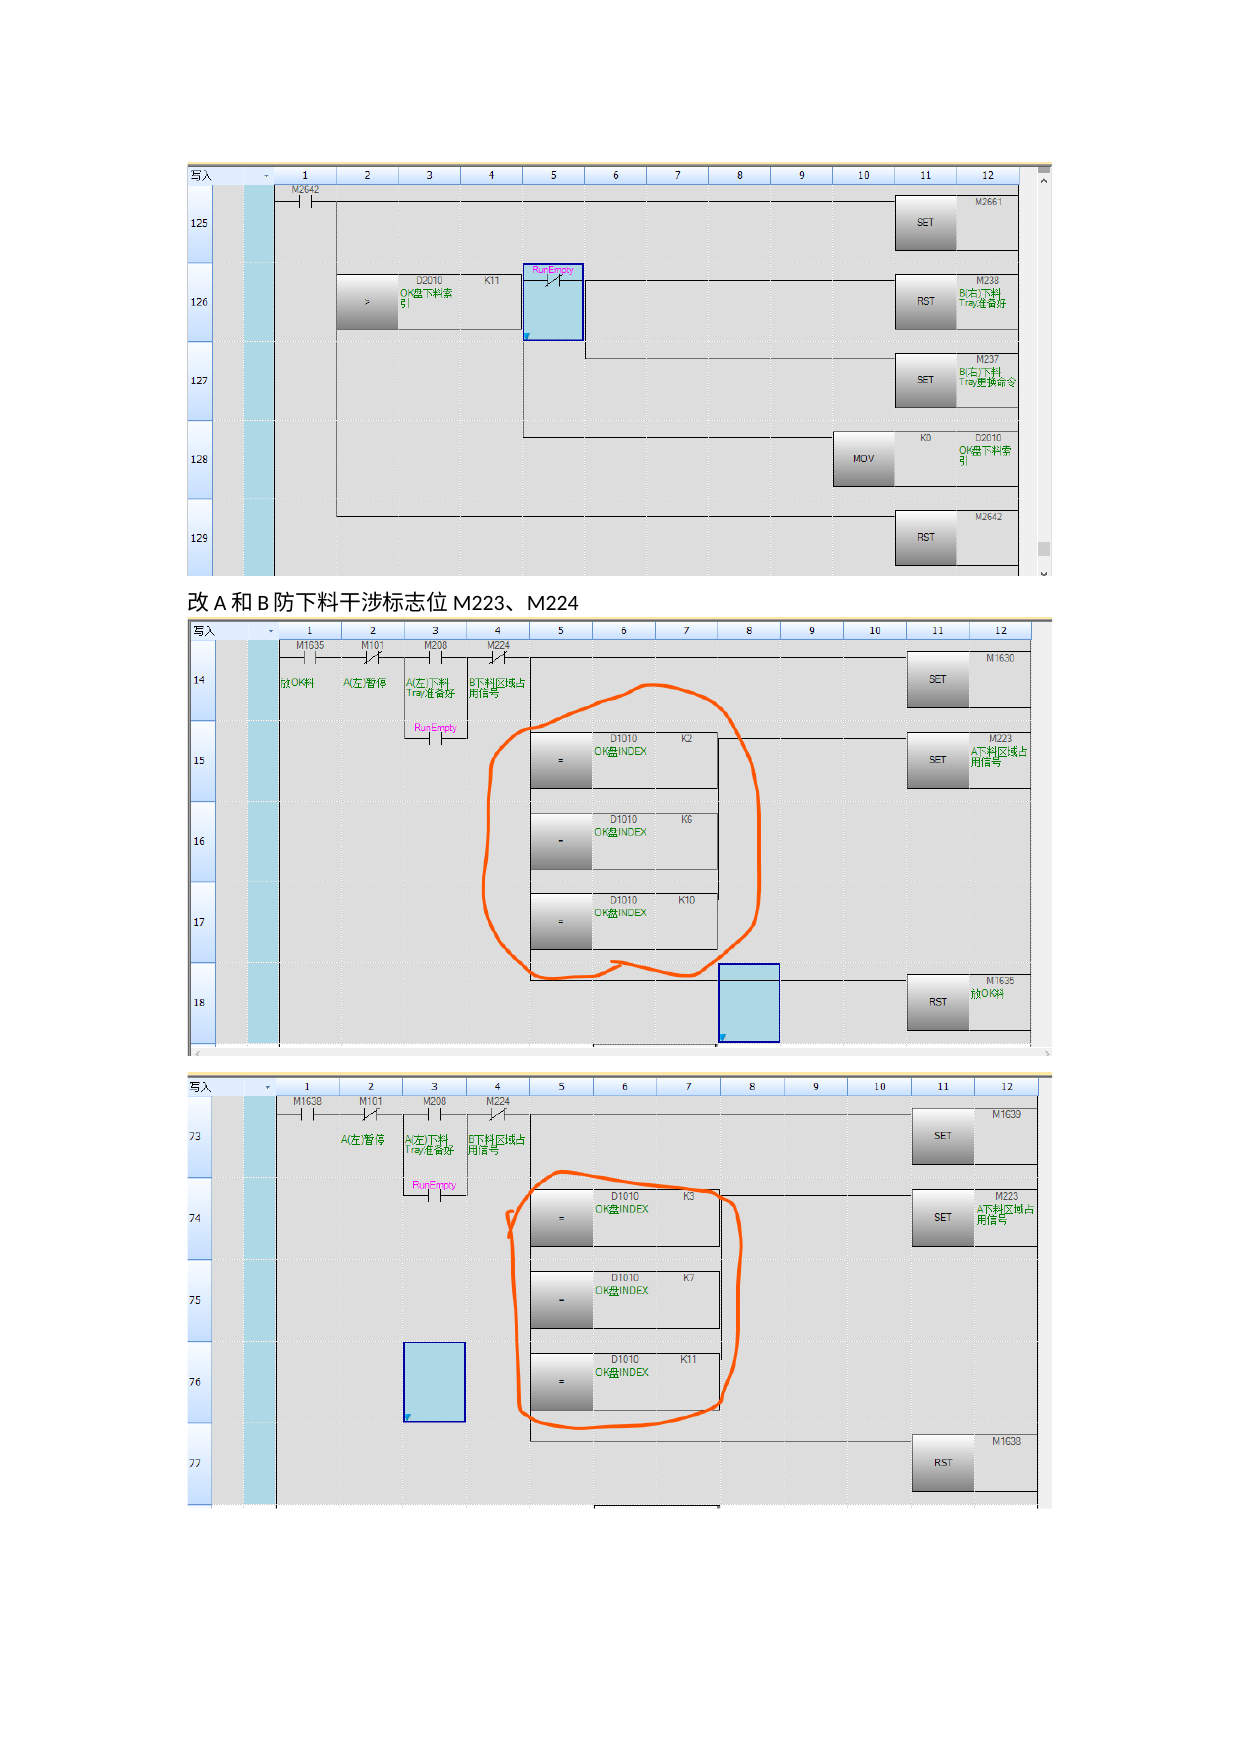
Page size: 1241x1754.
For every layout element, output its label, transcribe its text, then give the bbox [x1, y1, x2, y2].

picture [187, 162, 1053, 576]
picture [187, 617, 1053, 1056]
picture [187, 1072, 1053, 1509]
list 改A和B防下料干涉标志位M223、M224 [187, 584, 1053, 617]
